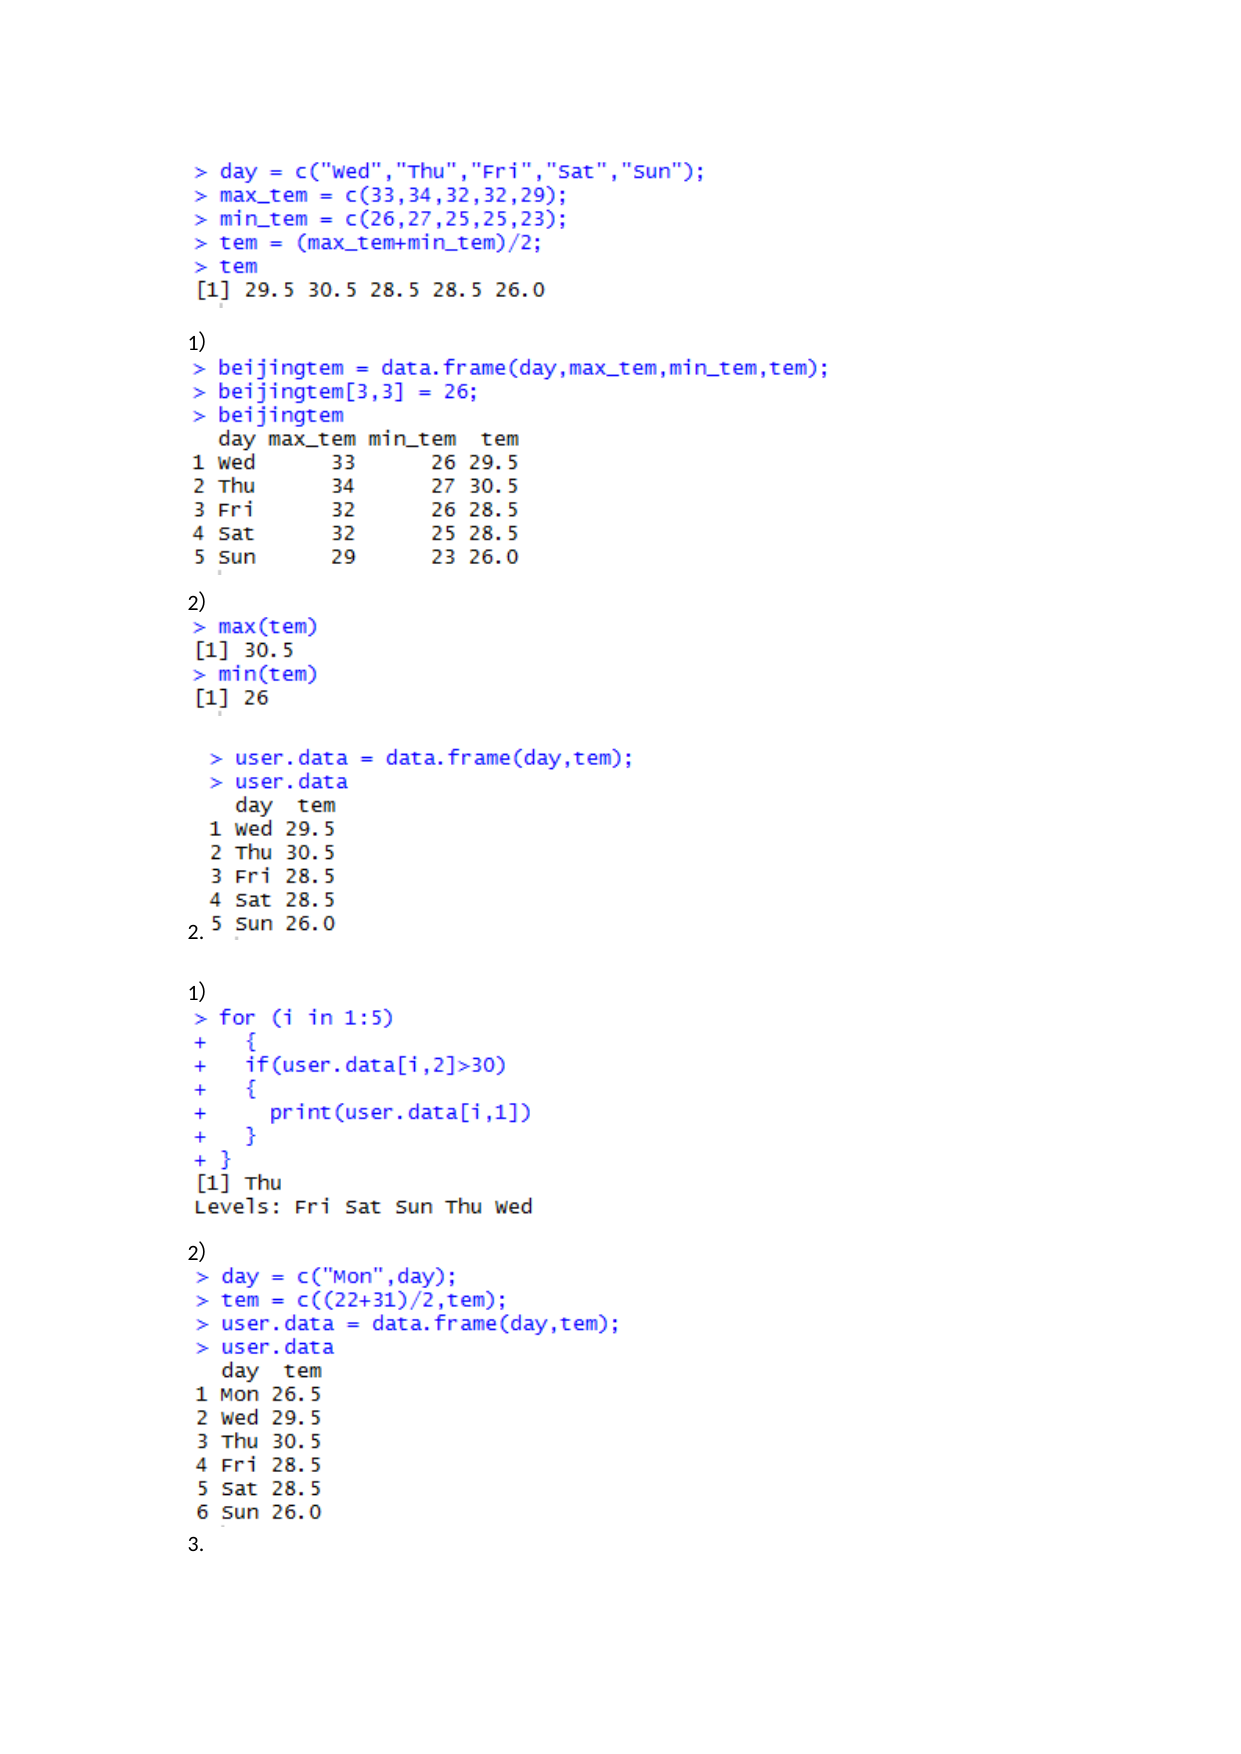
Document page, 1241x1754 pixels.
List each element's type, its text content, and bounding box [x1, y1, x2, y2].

text 2） [187, 1234, 1053, 1267]
text 1） [187, 324, 1053, 357]
text 2） [187, 584, 1053, 617]
text 3. [187, 1527, 1053, 1559]
text 2. [187, 747, 1053, 974]
text 1） [187, 974, 1053, 1007]
